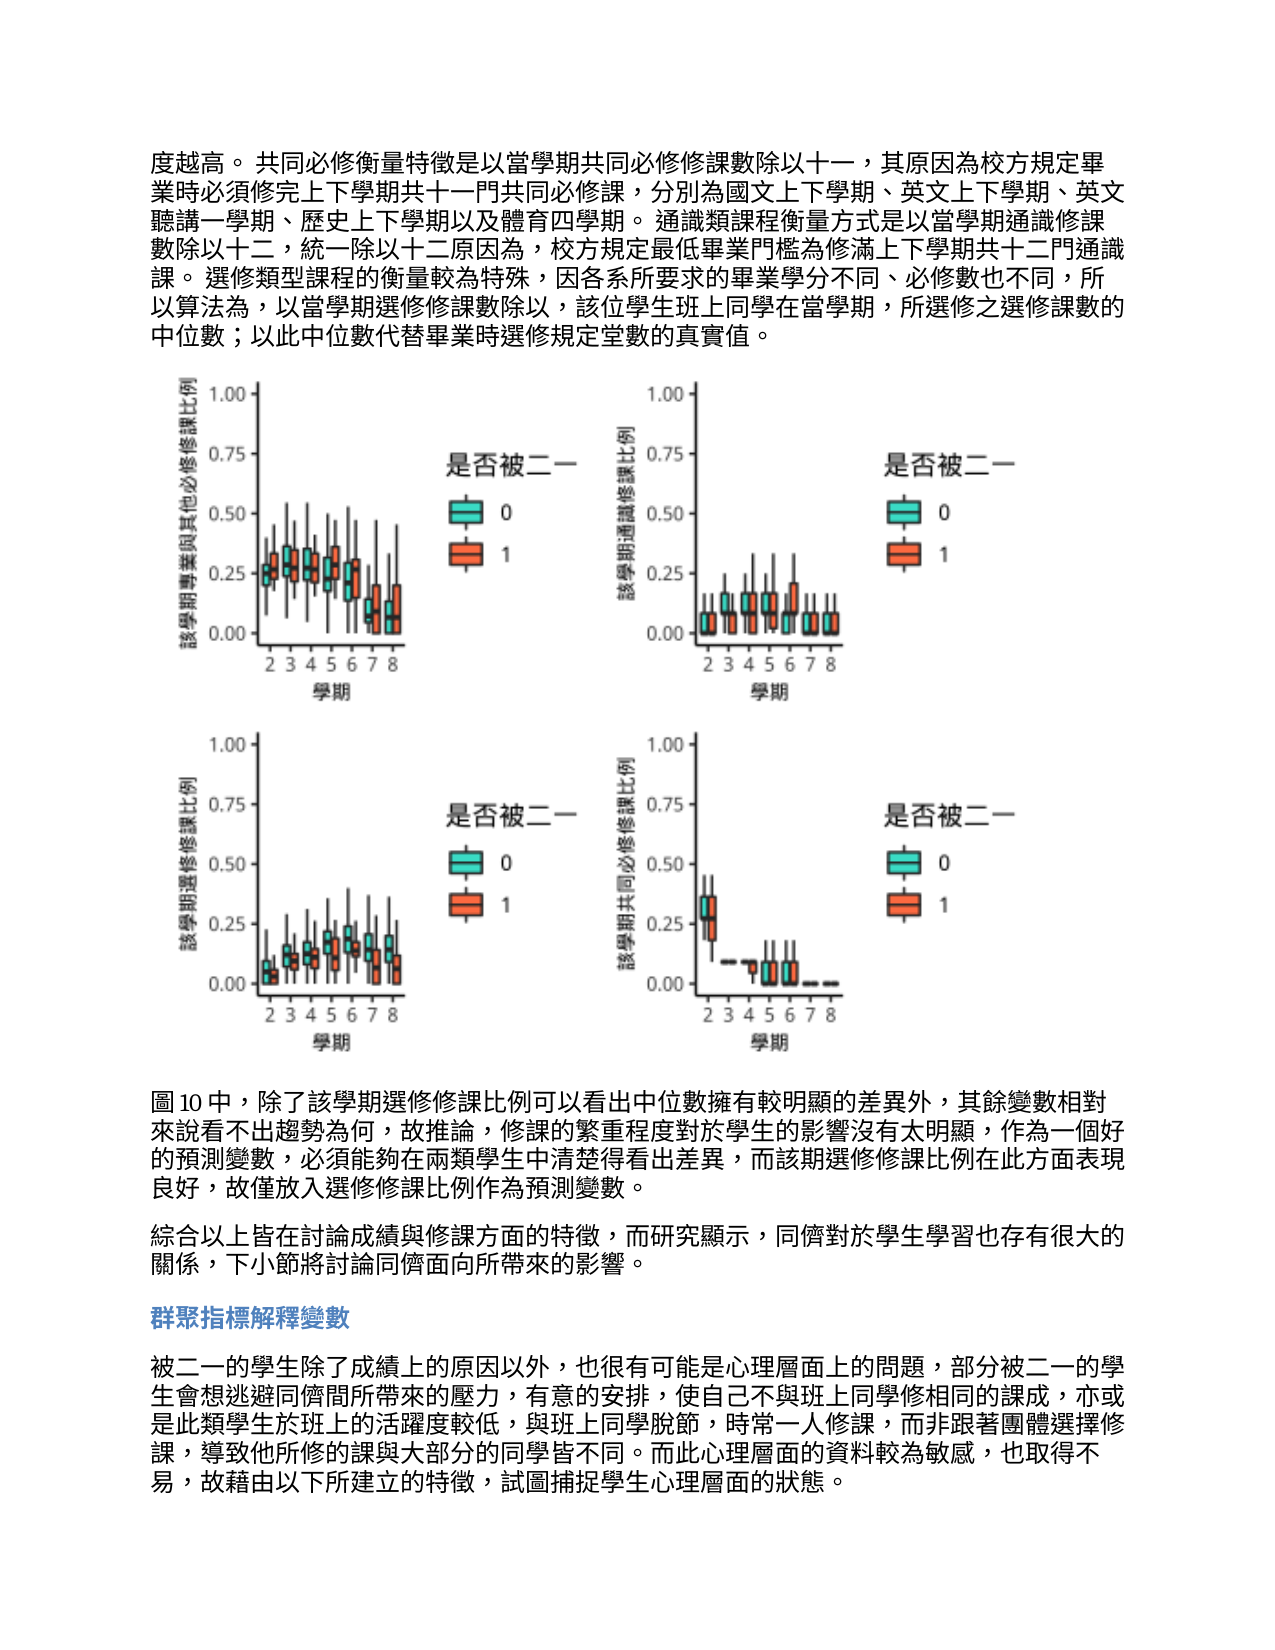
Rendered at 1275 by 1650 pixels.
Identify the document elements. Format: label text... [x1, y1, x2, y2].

picture [168, 370, 1044, 1070]
text 圖10中，除了該學期選修修課比例可以看出中位數擁有較明顯的差異外，其餘變數相對來說看不出趨勢為何，故推論，修課的繁重程度對於學生的影響沒有太明顯，作為一個好的預測變數，必須能夠在兩類學生中清楚得看出差異，而該期選修修課比例在此方面表現良好，故僅放入選修修課比例作為預測變數。 [150, 1089, 1125, 1204]
text 被二一的學生除了成績上的原因以外，也很有可能是心理層面上的問題，部分被二一的學生會想逃避同儕間所帶來的壓力，有意的安排，使自己不與班上同學修相同的課成，亦或是此類學生於班上的活躍度較低，與班上同學脫節，時常一人修課，而非跟著團體選擇修課，導致他所修的課與大部分的同學皆不同。而此心理層面的資料較為敏感，也取得不易，故藉由以下所建立的特徵，試圖捕捉學生心理層面的狀態。 [150, 1354, 1125, 1497]
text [150, 150, 1125, 351]
text 綜合以上皆在討論成績與修課方面的特徵，而研究顯示，同儕對於學生學習也存有很大的關係，下小節將討論同儕面向所帶來的影響。 [150, 1222, 1125, 1280]
subtitle 群聚指標解釋變數 [150, 1301, 1125, 1335]
